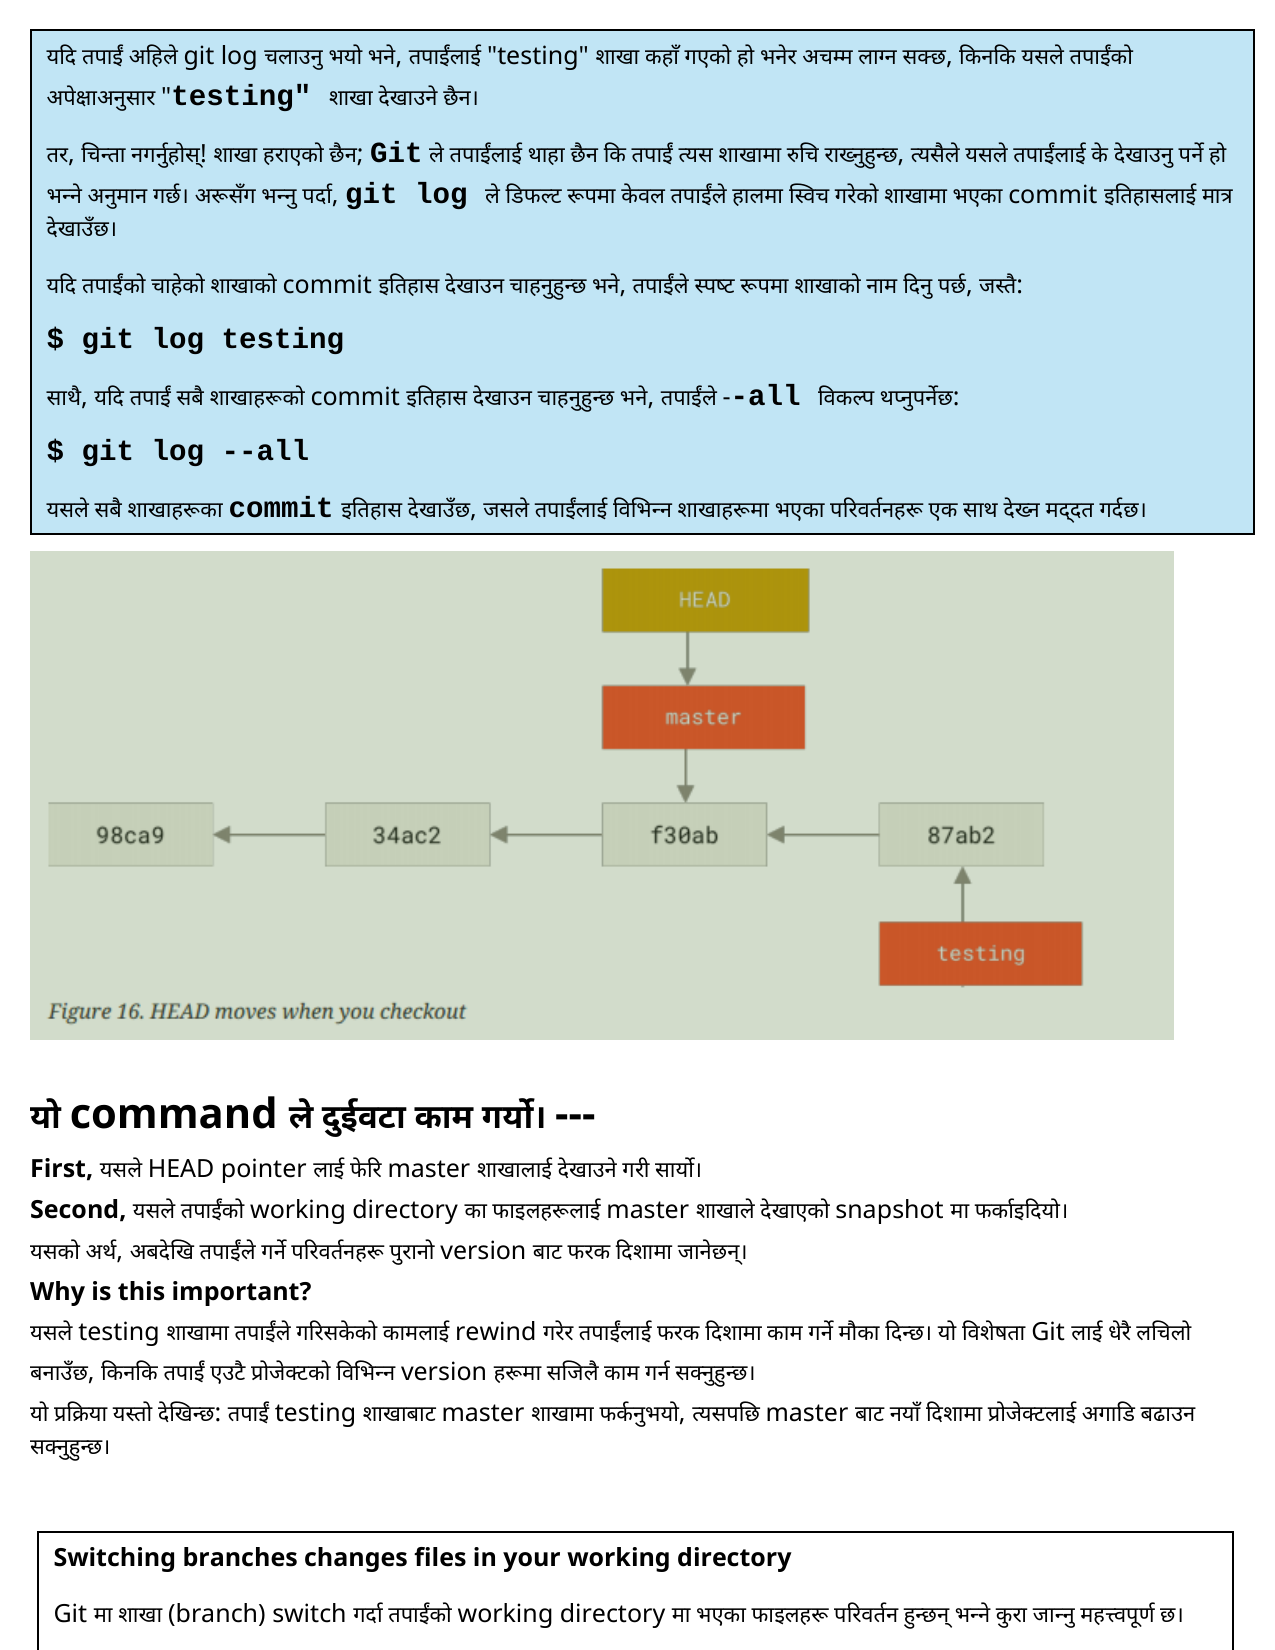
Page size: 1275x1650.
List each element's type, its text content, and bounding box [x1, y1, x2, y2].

text यसको अर्थ, अबदेखि तपाईंले गर्ने परिवर्तनहरू पुरानो version बाट फरक दिशामा जानेछन्। [30, 1233, 1245, 1269]
text Why is this important? यसले testing शाखामा तपाईंले गरिसकेको कामलाई rewind गरेर तपाईंलाई फरक दिशामा काम गर्ने मौका दिन्छ। यो विशेषता Git लाई धेरै लचिलो बनाउँछ, किनकि तपाईं एउटै प्रोजेक्टको विभिन्न version हरूमा सजिलै काम गर्न सक्नुहुन्छ। [30, 1274, 1245, 1390]
picture [30, 551, 1174, 1040]
text यो प्रक्रिया यस्तो देखिन्छ: तपाईं testing शाखाबाट master शाखामा फर्कनुभयो, त्यसपछि master बाट नयाँ दिशामा प्रोजेक्टलाई अगाडि बढाउन सक्नुहुन्छ। [30, 1395, 1245, 1464]
text यो command ले दुईवटा काम गर्यो। --- [30, 1084, 1245, 1142]
text First, यसले HEAD pointer लाई फेरि master शाखालाई देखाउने गरी सार्यो। Second, यसले तपाईंको working directory का फाइलहरूलाई master शाखाले देखाएको snapshot मा फर्काइदियो। [30, 1151, 1245, 1228]
